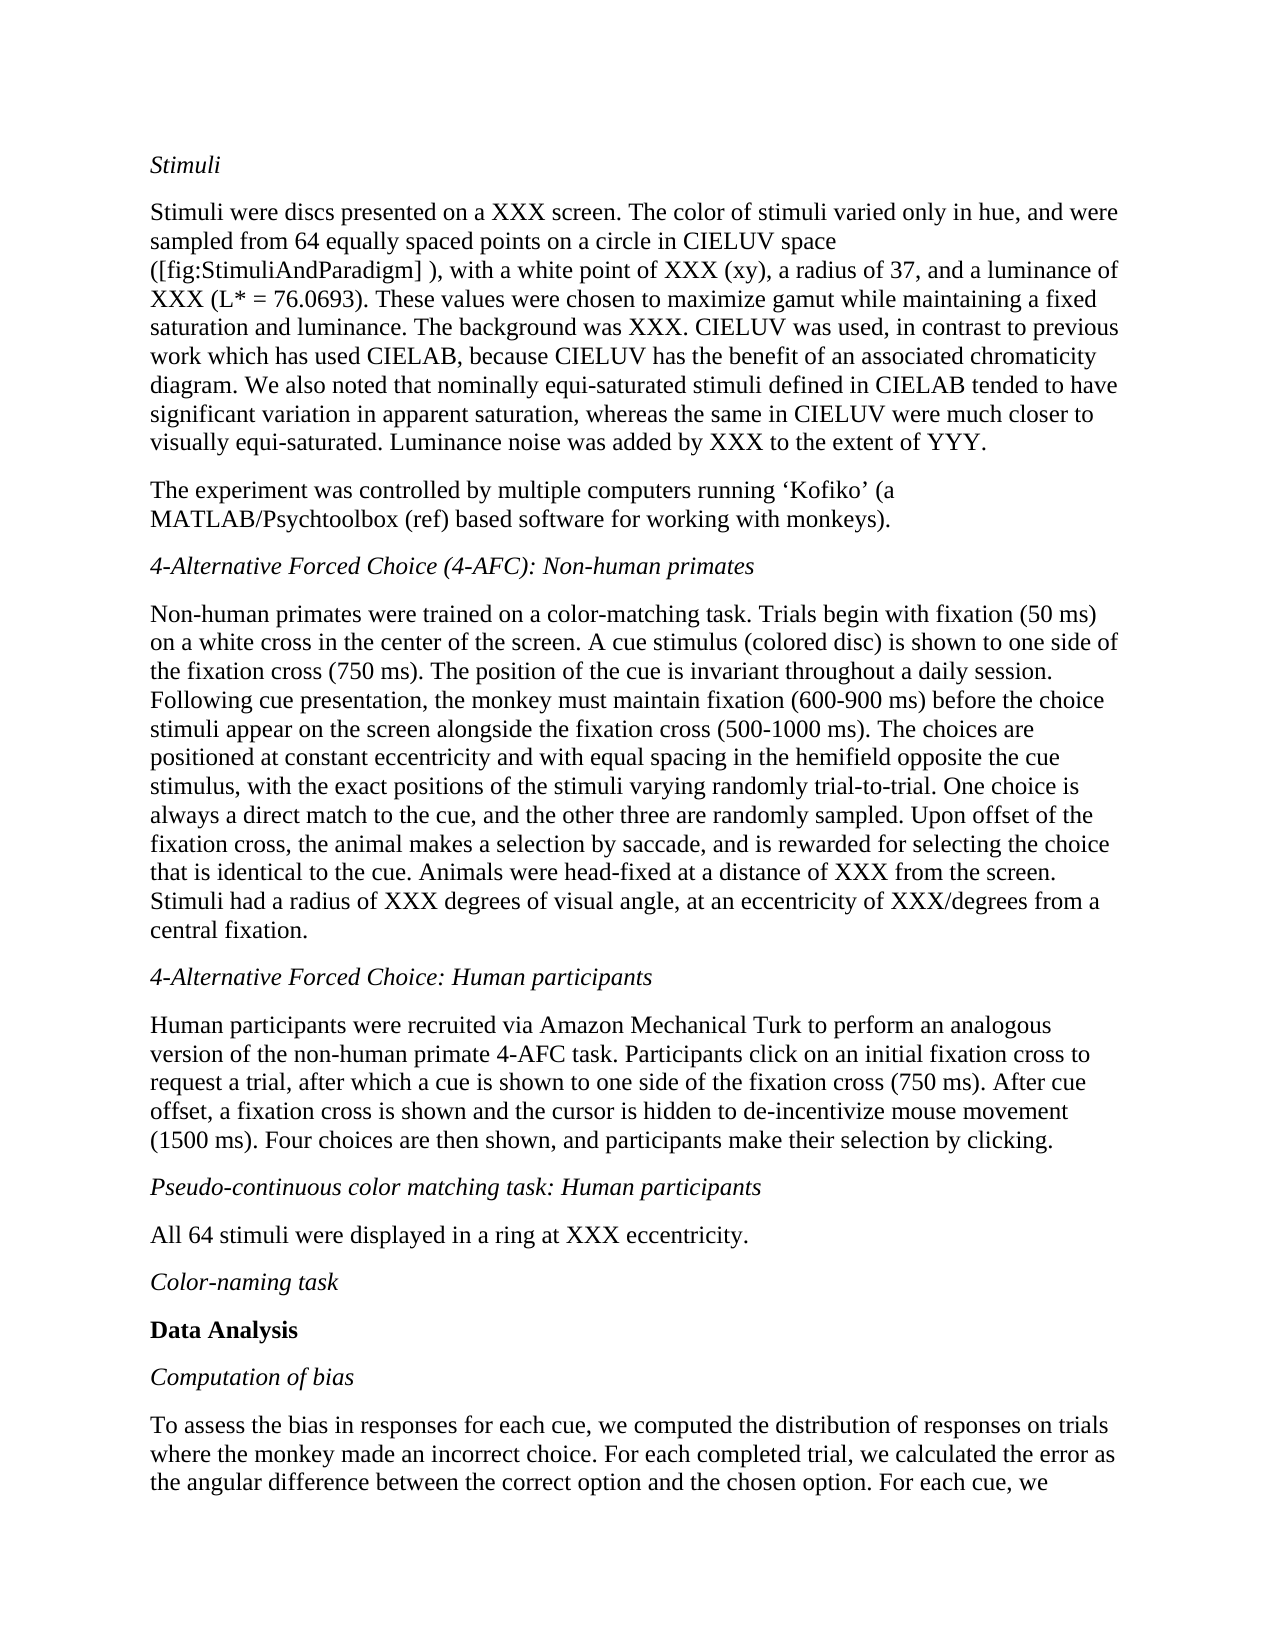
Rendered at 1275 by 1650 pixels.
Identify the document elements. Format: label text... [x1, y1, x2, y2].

text The experiment was controlled by multiple computers running ‘Kofiko’ (a MATLAB/Psychtoolbox (ref) based software for working with monkeys). [150, 475, 1125, 532]
text All 64 stimuli were displayed in a ring at XXX eccentricity. [150, 1220, 1125, 1249]
text Computation of bias [150, 1362, 1125, 1391]
text Stimuli were discs presented on a XXX screen. The color of stimuli varied only in hue, and were sampled from 64 equally spaced points on a circle in CIELUV space ([fig:StimuliAndParadigm] ), with a white point of XXX (xy), a radius of 37, and a luminance of XXX (L* = 76.0693). These values were chosen to maximize gamut while maintaining a fixed saturation and luminance. The background was XXX. CIELUV was used, in contrast to previous work which has used CIELAB, because CIELUV has the benefit of an associated chromaticity diagram. We also noted that nominally equi-saturated stimuli defined in CIELAB tended to have significant variation in apparent saturation, whereas the same in CIELUV were much closer to visually equi-saturated. Luminance noise was added by XXX to the extent of YYY. [150, 197, 1125, 456]
text 4-Alternative Forced Choice (4-AFC): Non-human primates [150, 551, 1125, 580]
text Color-naming task [150, 1267, 1125, 1296]
text Pseudo-continuous color matching task: Human participants [150, 1172, 1125, 1201]
text Data Analysis [150, 1315, 1125, 1344]
text Human participants were recruited via Amazon Mechanical Turk to perform an analogous version of the non-human primate 4-AFC task. Participants click on an initial fixation cross to request a trial, after which a cue is shown to one side of the fixation cross (750 ms). After cue offset, a fixation cross is shown and the cursor is hidden to de-incentivize mouse movement (1500 ms). Four choices are then shown, and participants make their selection by clicking. [150, 1010, 1125, 1154]
text Stimuli [150, 150, 1125, 179]
text Non-human primates were trained on a color-matching task. Trials begin with fixation (50 ms) on a white cross in the center of the screen. A cue stimulus (colored disc) is shown to one side of the fixation cross (750 ms). The position of the cue is invariant throughout a daily session. Following cue presentation, the monkey must maintain fixation (600-900 ms) before the choice stimuli appear on the screen alongside the fixation cross (500-1000 ms). The choices are positioned at constant eccentricity and with equal spacing in the hemifield opposite the cue stimulus, with the exact positions of the stimuli varying randomly trial-to-trial. One choice is always a direct match to the cue, and the other three are randomly sampled. Upon offset of the fixation cross, the animal makes a selection by saccade, and is rewarded for selecting the choice that is identical to the cue. Animals were head-fixed at a distance of XXX from the screen. Stimuli had a radius of XXX degrees of visual angle, at an eccentricity of XXX/degrees from a central fixation. [150, 599, 1125, 944]
text 4-Alternative Forced Choice: Human participants [150, 962, 1125, 991]
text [150, 1410, 1125, 1496]
